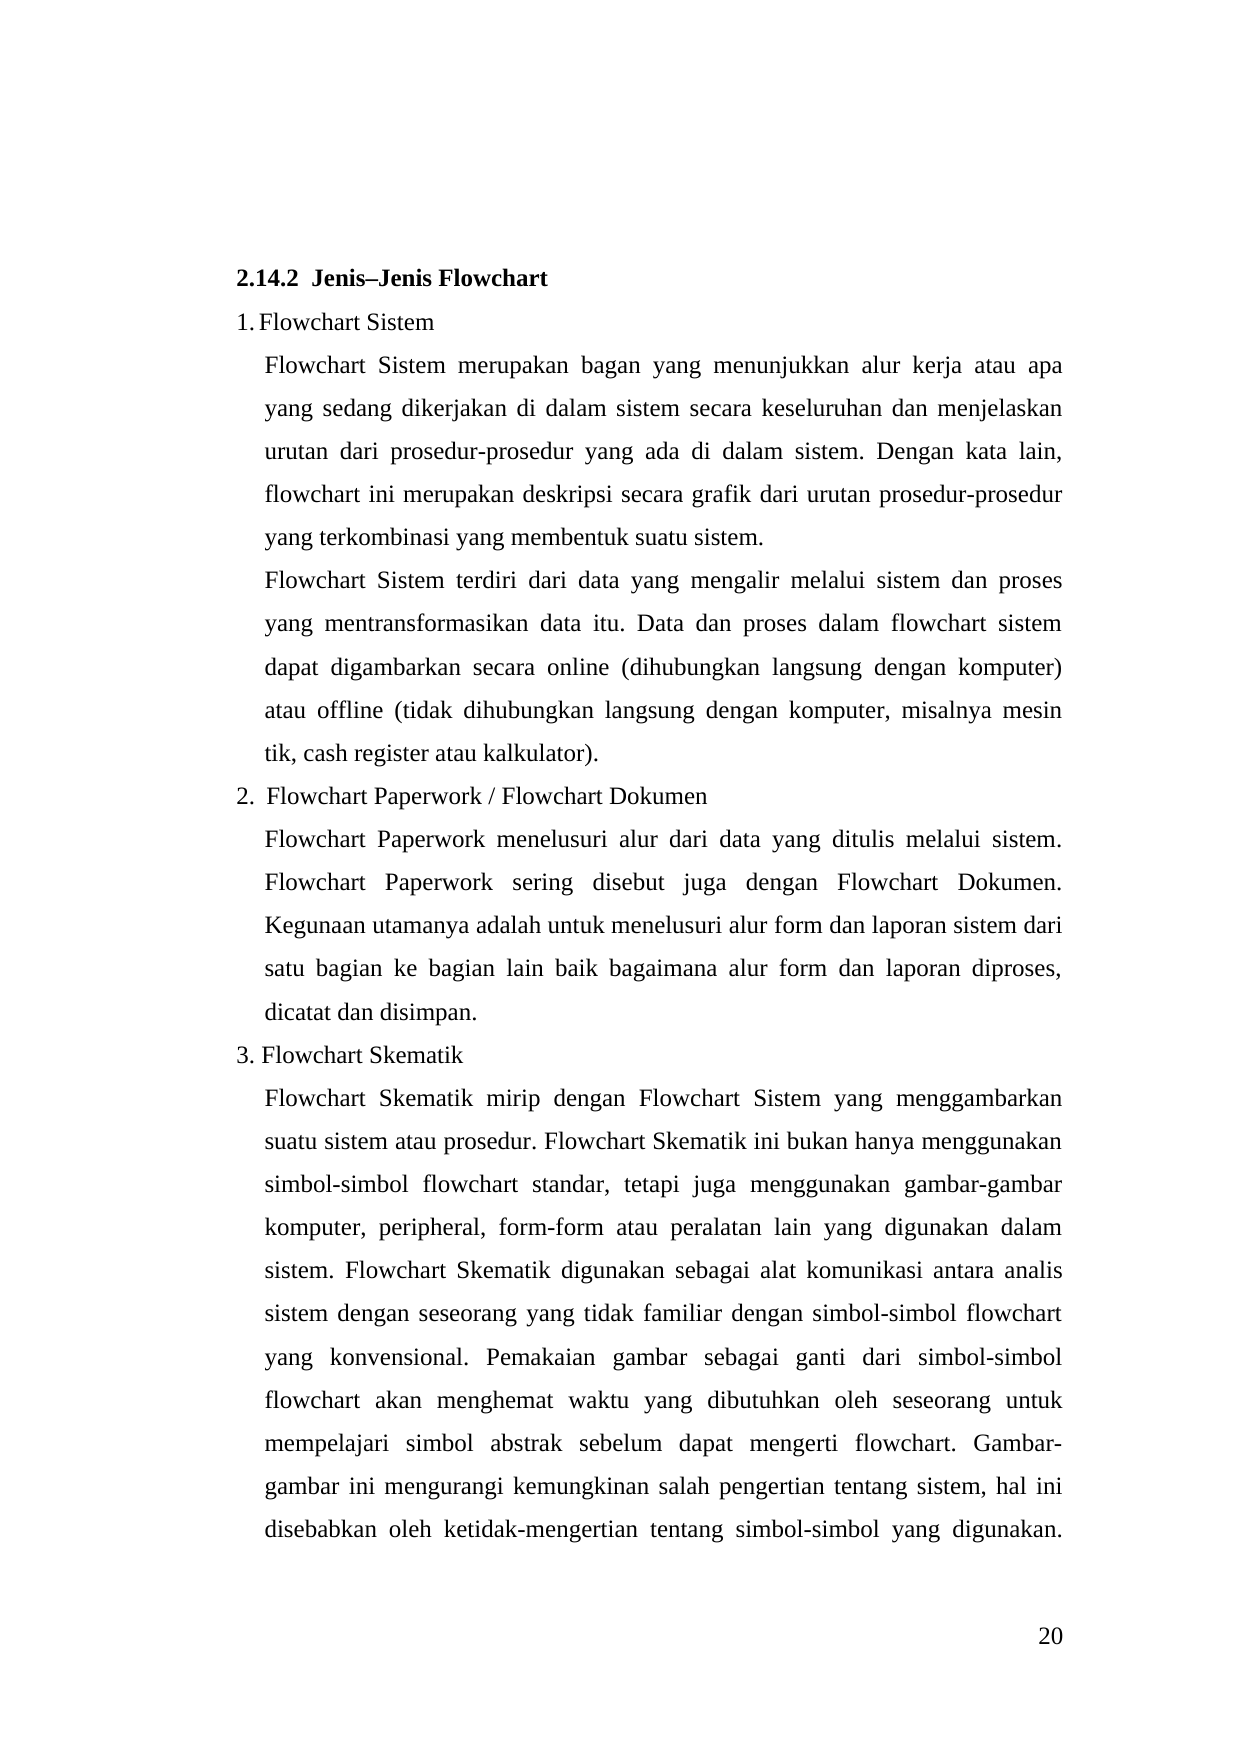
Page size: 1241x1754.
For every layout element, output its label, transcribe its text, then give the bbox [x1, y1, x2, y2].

text Flowchart Sistem merupakan bagan yang menunjukkan alur kerja atau apa yang sedang dikerjakan di dalam sistem secara keseluruhan dan menjelaskan urutan dari prosedur-prosedur yang ada di dalam sistem. Dengan kata lain, flowchart ini merupakan deskripsi secara grafik dari urutan prosedur-prosedur yang terkombinasi yang membentuk suatu sistem. [264, 350, 1063, 551]
text 1. Flowchart Sistem [236, 307, 1063, 335]
list Jenis–Jenis Flowchart [236, 263, 1063, 292]
text Flowchart Sistem terdiri dari data yang mengalir melalui sistem dan proses yang mentransformasikan data itu. Data dan proses dalam flowchart sistem dapat digambarkan secara online (dihubungkan langsung dengan komputer) atau offline (tidak dihubungkan langsung dengan komputer, misalnya mesin tik, cash register atau kalkulator). [264, 565, 1063, 767]
text 2. Flowchart Paperwork / Flowchart Dokumen Flowchart Paperwork menelusuri alur dari data yang ditulis melalui sistem. Flowchart Paperwork sering disebut juga dengan Flowchart Dokumen. Kegunaan utamanya adalah untuk menelusuri alur form dan laporan sistem dari satu bagian ke bagian lain baik bagaimana alur form dan laporan diproses, dicatat dan disimpan. [236, 781, 1063, 1025]
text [236, 1040, 1063, 1543]
